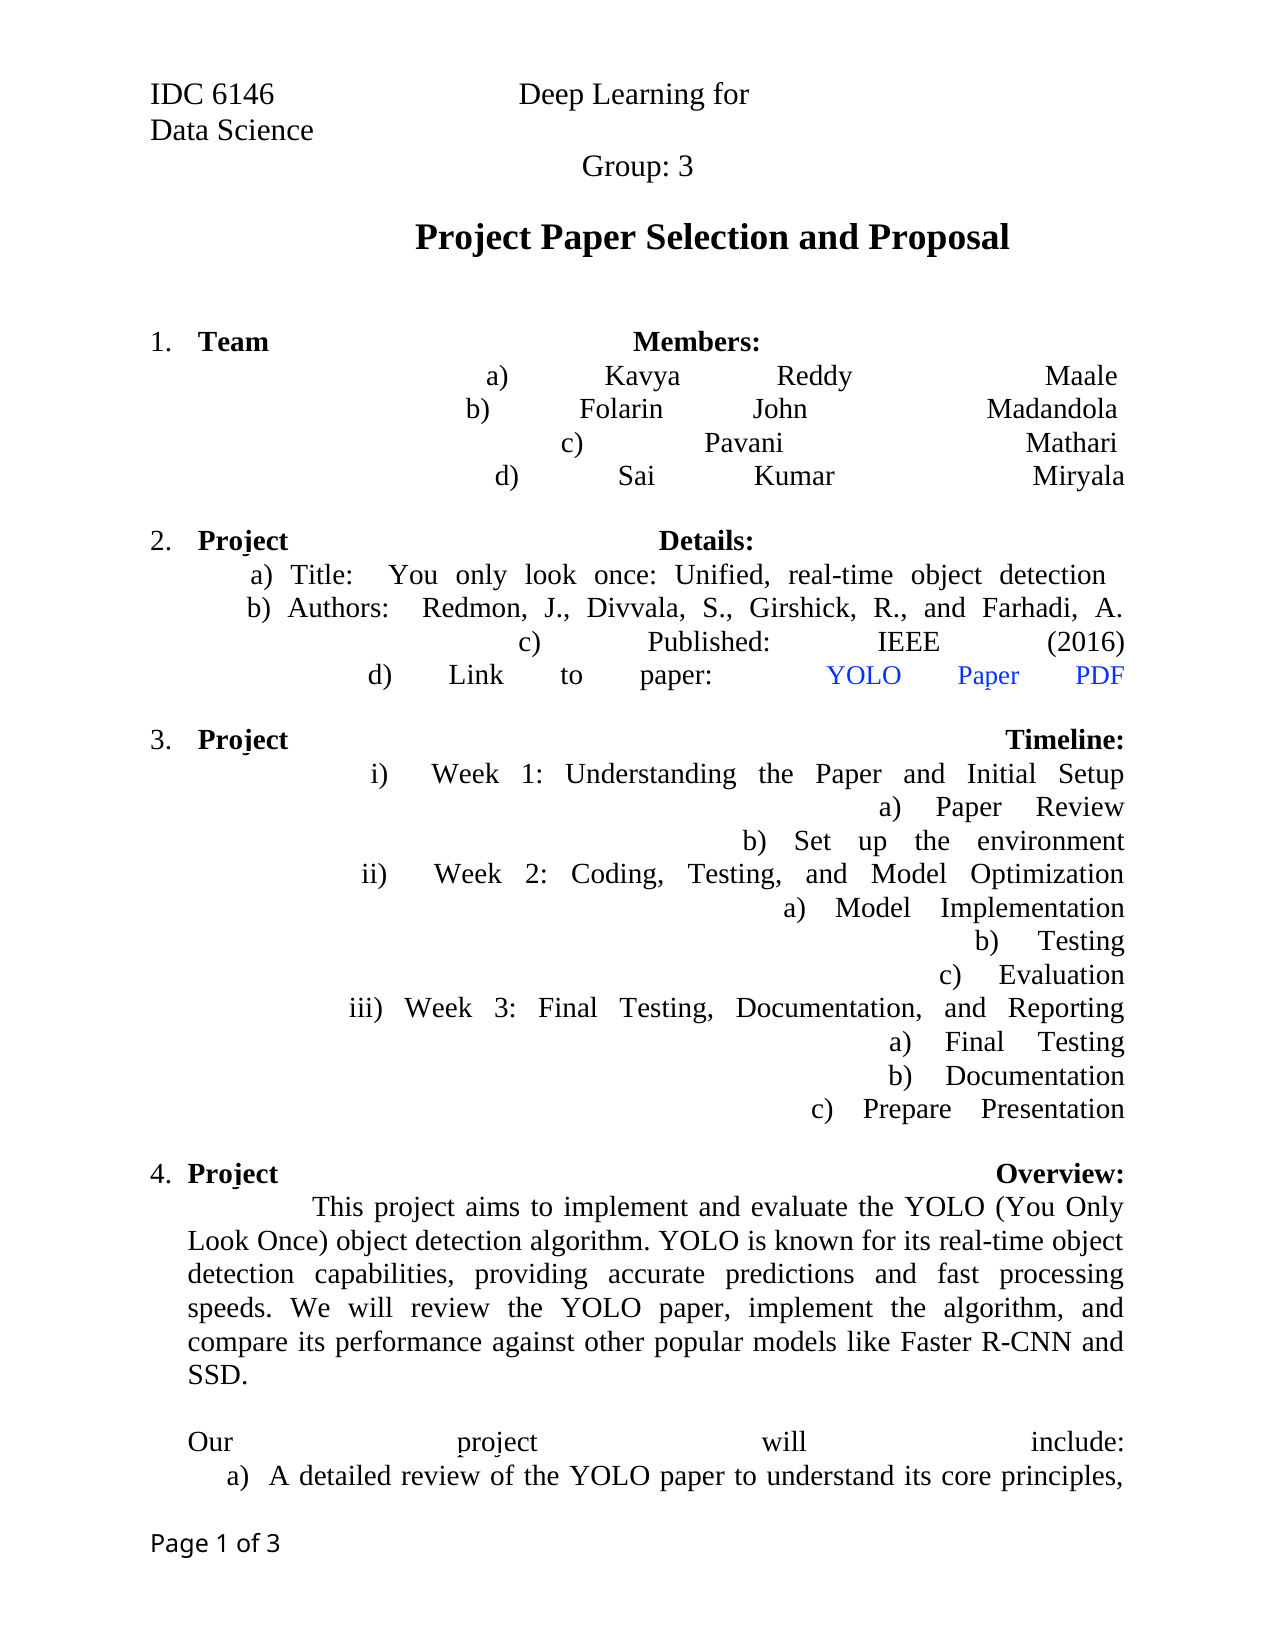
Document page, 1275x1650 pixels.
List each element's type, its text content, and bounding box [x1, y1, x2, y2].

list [150, 1156, 1125, 1491]
list Project Details: a) Title: You only look once: Unified, real-time object detection b) Authors: Redmon, J., Divvala, S., Girshick, R., and Farhadi, A. c) Published: IEEE (2016) d) Link to paper: YOLO Paper PDF [150, 523, 1125, 722]
list Project Timeline: i) Week 1: Understanding the Paper and Initial Setup a) Paper Review b) Set up the environment ii) Week 2: Coding, Testing, and Model Optimization a) Model Implementation b) Testing c) Evaluation iii) Week 3: Final Testing, Documentation, and Reporting a) Final Testing b) Documentation c) Prepare Presentation [150, 722, 1125, 1156]
text Project Paper Selection and Proposal [150, 214, 1125, 257]
list Team Members: a) Kavya Reddy Maale b) Folarin John Madandola c) Pavani Mathari d) Sai Kumar Miryala [150, 324, 1125, 523]
